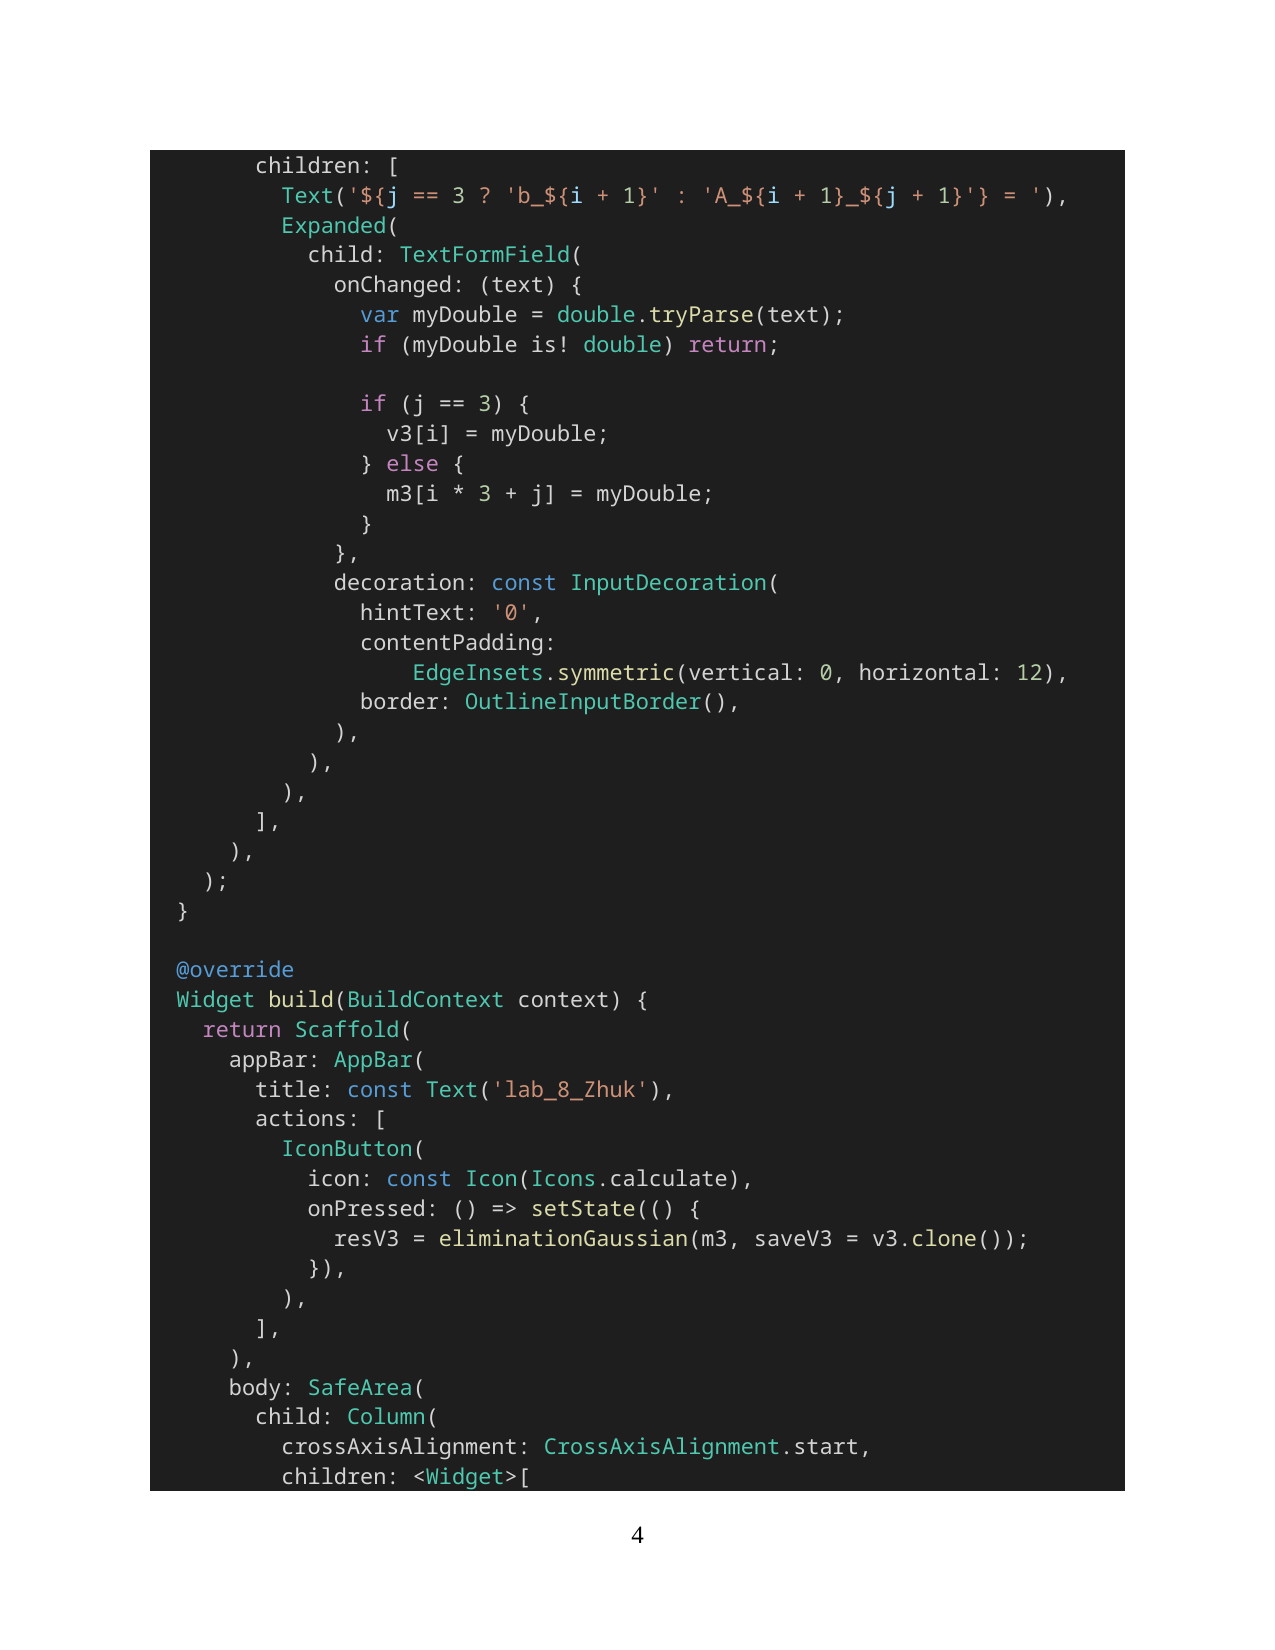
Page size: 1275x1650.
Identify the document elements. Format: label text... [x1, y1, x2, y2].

text decoration: const InputDecoration( [150, 567, 1125, 597]
text var myDouble = double.tryParse(text); [150, 299, 1125, 329]
text ], [150, 805, 1125, 835]
text onChanged: (text) { [150, 269, 1125, 299]
text } [150, 507, 1125, 537]
text children: <Widget>[ [150, 1461, 1125, 1491]
text v3[i] = myDouble; [150, 418, 1125, 448]
text ), [150, 716, 1125, 746]
text ); [150, 865, 1125, 895]
text EdgeInsets.symmetric(vertical: 0, horizontal: 12), [150, 656, 1125, 686]
text icon: const Icon(Icons.calculate), [150, 1163, 1125, 1193]
text ), [150, 746, 1125, 776]
text Expanded( [150, 209, 1125, 239]
text } [150, 895, 1125, 924]
text onPressed: () => setState(() { [150, 1193, 1125, 1222]
text children: [ [150, 150, 1125, 180]
text contentPadding: [150, 627, 1125, 656]
text ), [150, 1342, 1125, 1371]
text appBar: AppBar( [150, 1044, 1125, 1073]
text body: SafeArea( [150, 1371, 1125, 1401]
text }), [150, 1252, 1125, 1282]
text child: TextFormField( [150, 239, 1125, 269]
text @override [150, 954, 1125, 984]
text crossAxisAlignment: CrossAxisAlignment.start, [150, 1431, 1125, 1461]
text }, [150, 537, 1125, 567]
text if (j == 3) { [150, 388, 1125, 418]
text ], [150, 1312, 1125, 1342]
text return Scaffold( [150, 1014, 1125, 1044]
text ), [150, 835, 1125, 865]
text m3[i * 3 + j] = myDouble; [150, 478, 1125, 507]
text Widget build(BuildContext context) { [150, 984, 1125, 1014]
text ), [150, 1282, 1125, 1312]
text Text('${j == 3 ? 'b_${i + 1}' : 'A_${i + 1}_${j + 1}'} = '), [150, 180, 1125, 209]
text title: const Text('lab_8_Zhuk'), [150, 1073, 1125, 1103]
text } else { [150, 448, 1125, 478]
text border: OutlineInputBorder(), [150, 686, 1125, 716]
text IconButton( [150, 1133, 1125, 1163]
text hintText: '0', [150, 597, 1125, 627]
text if (myDouble is! double) return; [150, 329, 1125, 358]
text ), [150, 776, 1125, 805]
text child: Column( [150, 1401, 1125, 1431]
text actions: [ [150, 1103, 1125, 1133]
text resV3 = eliminationGaussian(m3, saveV3 = v3.clone()); [150, 1222, 1125, 1252]
